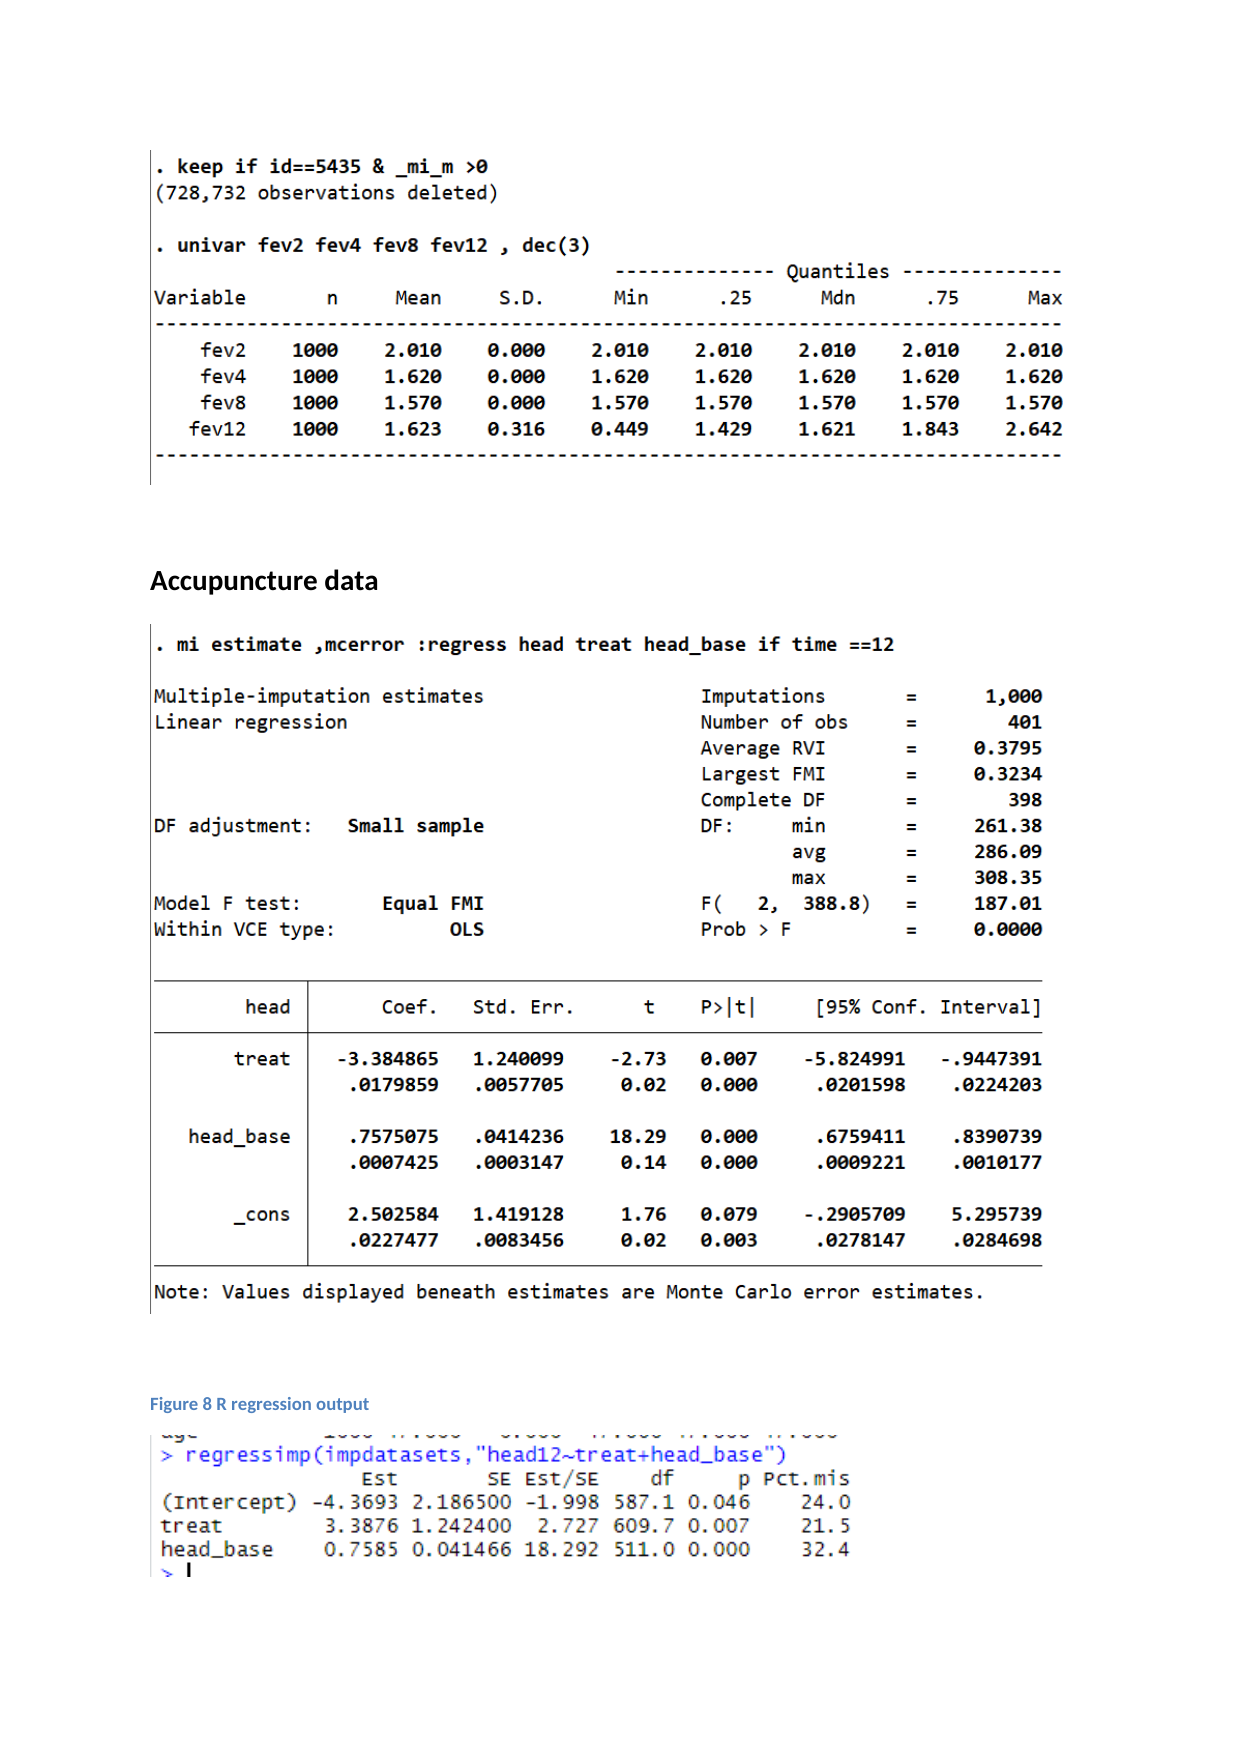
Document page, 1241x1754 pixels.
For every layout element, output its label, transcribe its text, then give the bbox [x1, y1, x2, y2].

picture [150, 150, 1091, 485]
picture [150, 624, 1091, 1314]
text Accupuncture data [150, 562, 1090, 598]
picture [150, 1435, 908, 1577]
